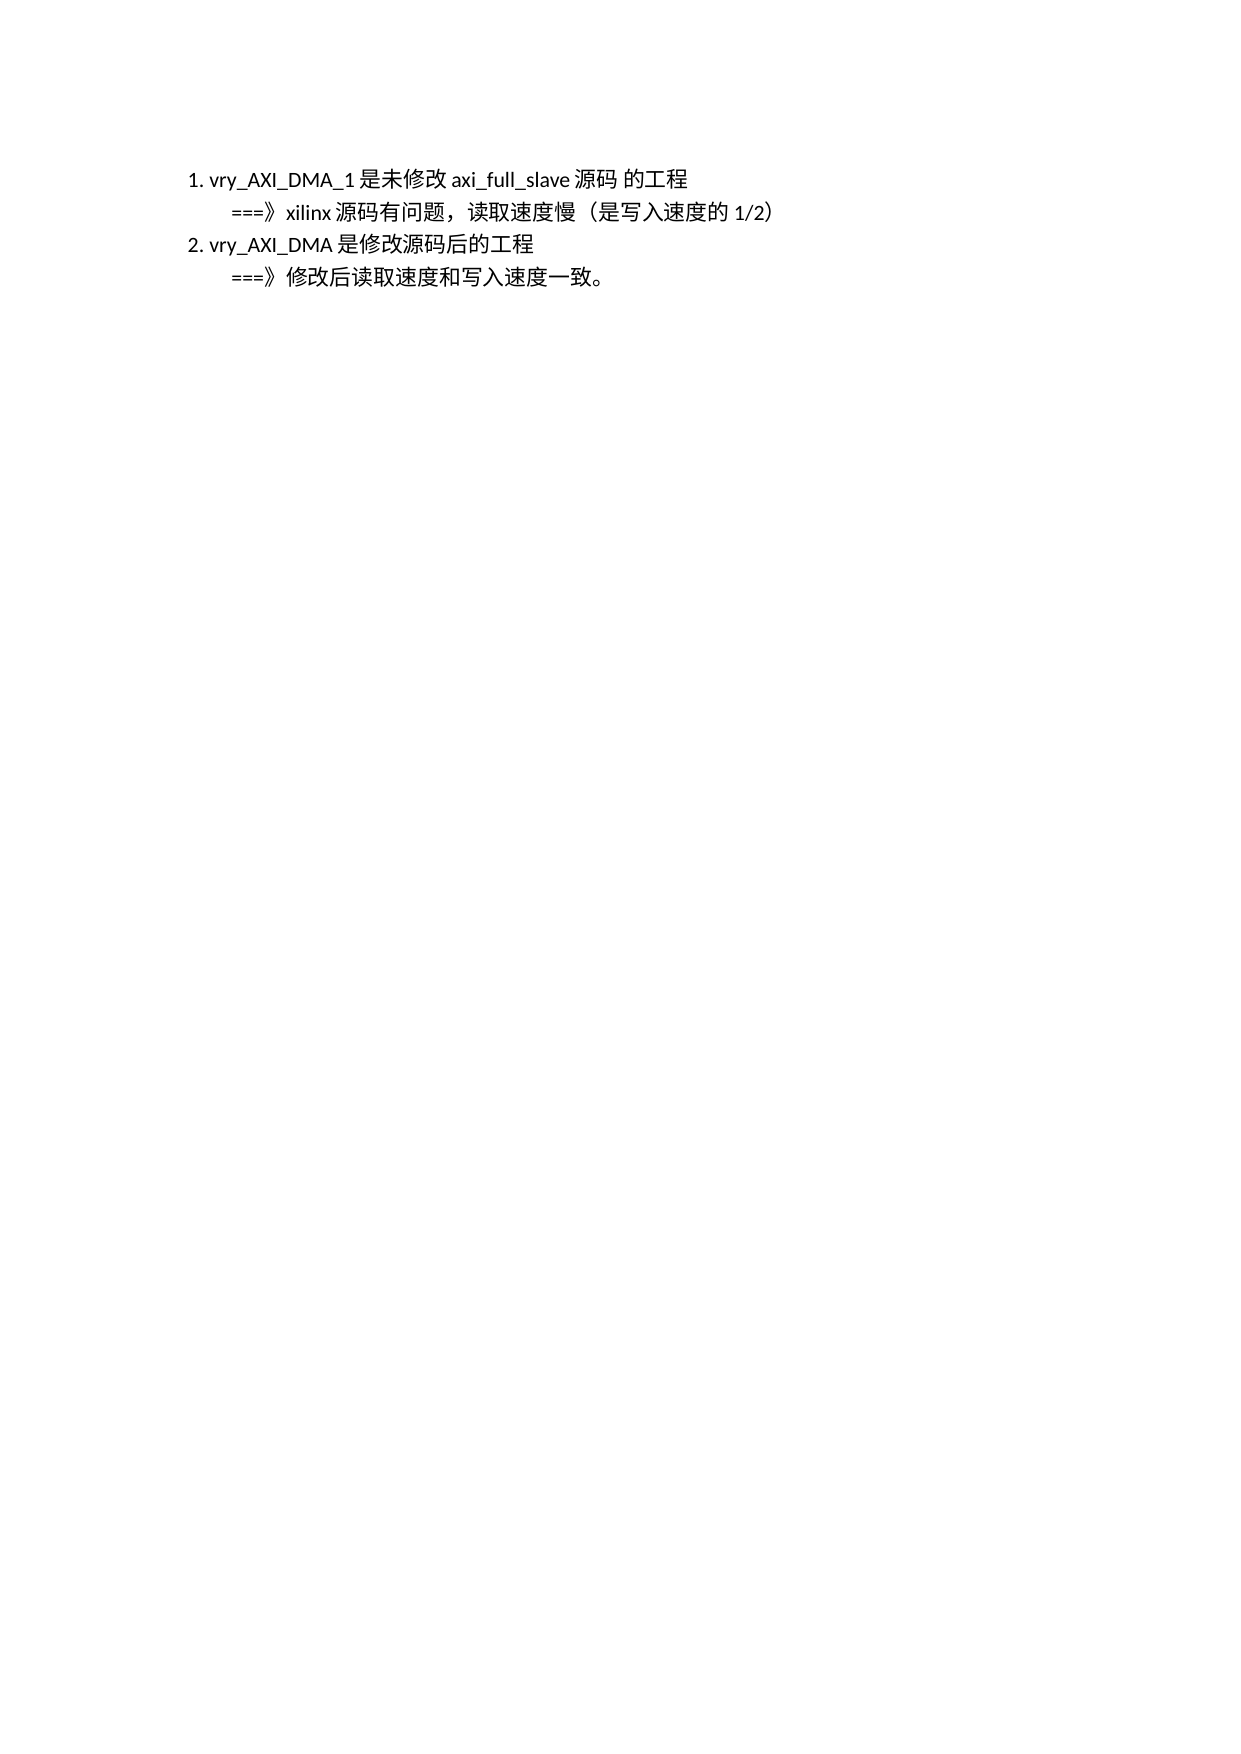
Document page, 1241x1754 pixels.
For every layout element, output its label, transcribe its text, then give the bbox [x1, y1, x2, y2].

list vry_AXI_DMA_1是未修改axi_full_slave源码 的工程 [187, 162, 1053, 194]
list vry_AXI_DMA是修改源码后的工程 [187, 227, 1053, 259]
list ===》xilinx源码有问题，读取速度慢（是写入速度的1/2） [187, 194, 1053, 227]
list ===》修改后读取速度和写入速度一致。 [187, 259, 1053, 292]
